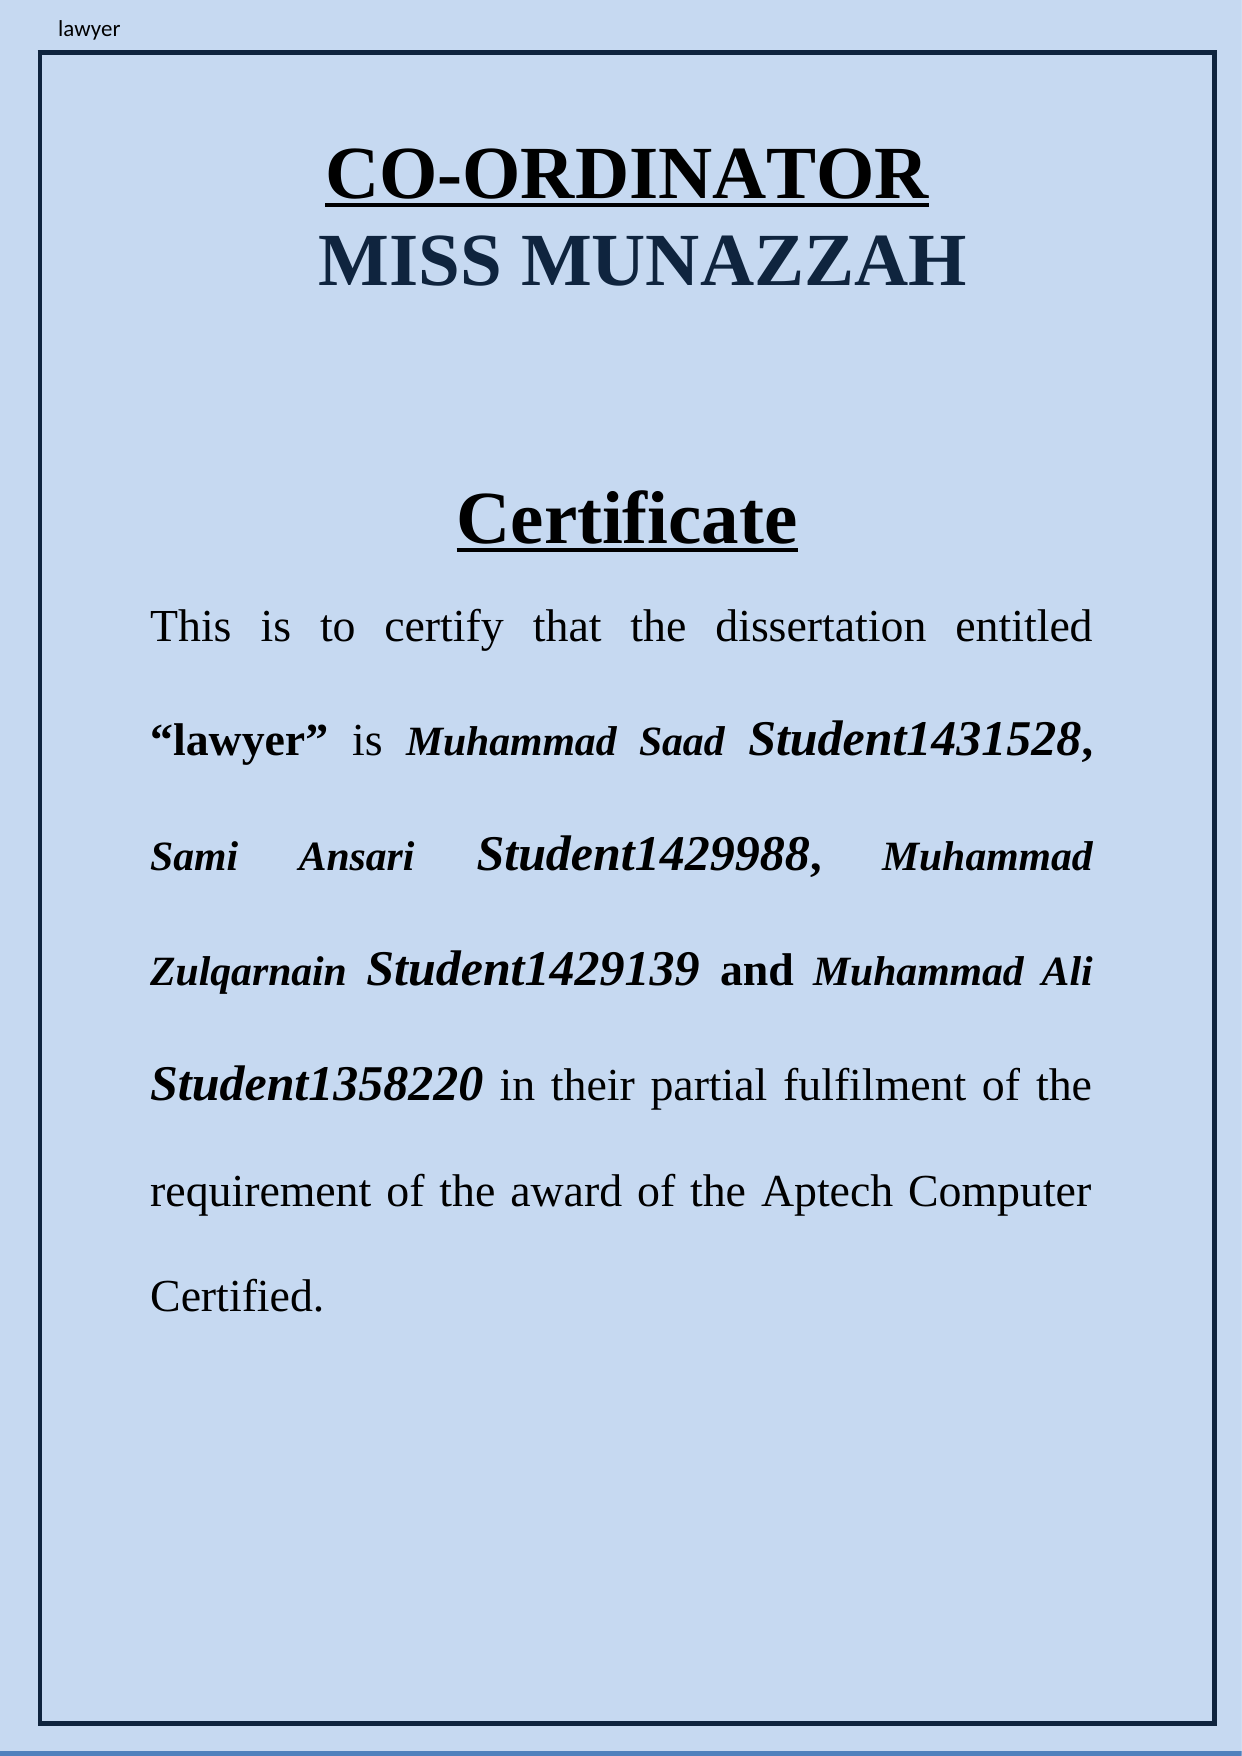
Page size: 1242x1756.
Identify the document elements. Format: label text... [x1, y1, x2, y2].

text Certificate [42, 474, 1212, 560]
text This is to certify that the dissertation entitled “lawyer” is Muhammad Saad Student1431528, Sami Ansari Student1429988, Muhammad Zulqarnain Student1429139 and Muhammad Ali Student1358220 in their partial fulfilment of the requirement of the award of the Aptech Computer Certified. [150, 598, 1093, 1322]
text CO-ORDINATOR [42, 129, 1212, 215]
text lawyer [37, 14, 1217, 43]
text MISS MUNAZZAH [42, 215, 1212, 301]
